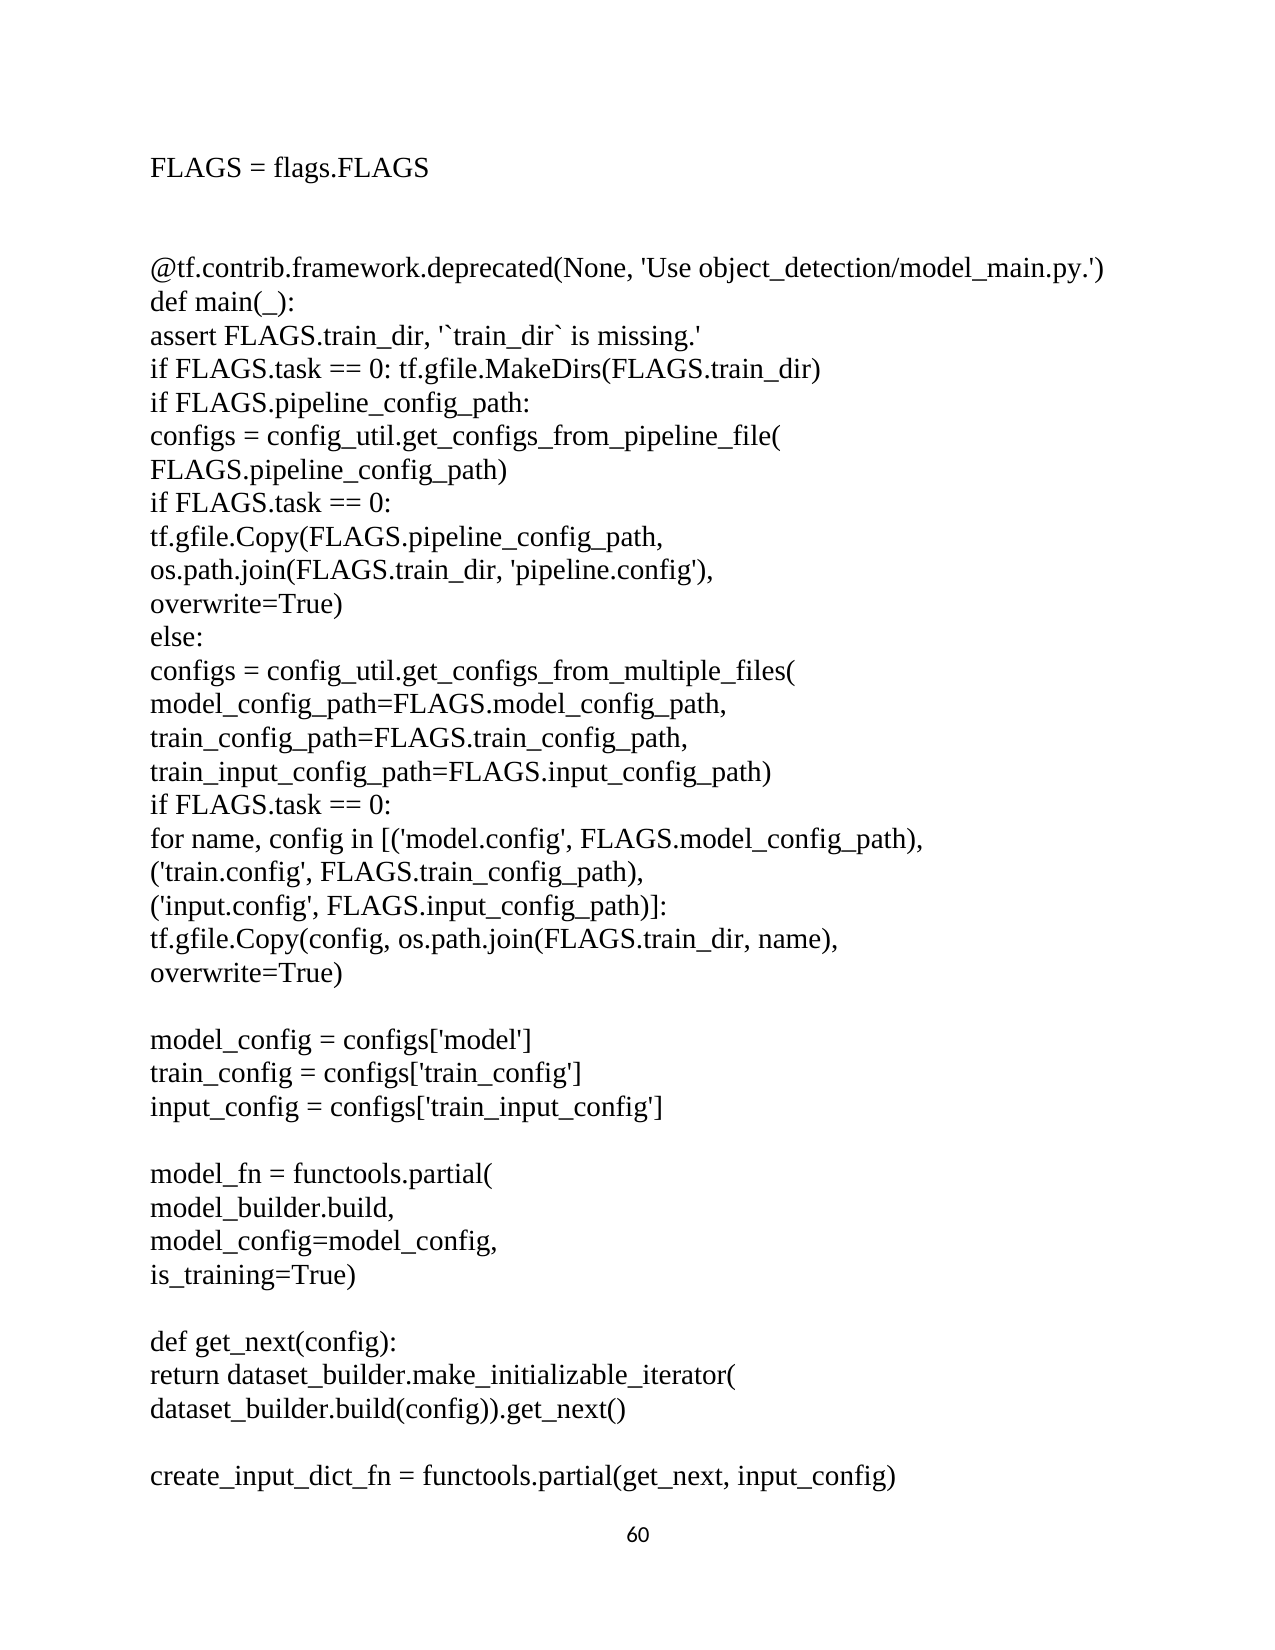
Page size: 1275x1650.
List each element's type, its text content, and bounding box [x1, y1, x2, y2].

text train_config = configs['train_config'] [150, 1056, 1125, 1089]
text FLAGS.pipeline_config_path) [150, 452, 1125, 485]
text return dataset_builder.make_initializable_iterator( [150, 1357, 1125, 1391]
text if FLAGS.task == 0: [150, 485, 1125, 519]
text is_training=True) [150, 1257, 1125, 1290]
text for name, config in [('model.config', FLAGS.model_config_path), [150, 821, 1125, 854]
text assert FLAGS.train_dir, '`train_dir` is missing.' [150, 318, 1125, 351]
text model_config = configs['model'] [150, 1022, 1125, 1056]
text def main(_): [150, 284, 1125, 318]
text input_config = configs['train_input_config'] [150, 1089, 1125, 1123]
text train_config_path=FLAGS.train_config_path, [150, 720, 1125, 754]
text @tf.contrib.framework.deprecated(None, 'Use object_detection/model_main.py.') [150, 251, 1125, 284]
text def get_next(config): [150, 1324, 1125, 1357]
text tf.gfile.Copy(config, os.path.join(FLAGS.train_dir, name), [150, 921, 1125, 955]
text model_config_path=FLAGS.model_config_path, [150, 687, 1125, 720]
text if FLAGS.pipeline_config_path: [150, 385, 1125, 418]
text if FLAGS.task == 0: [150, 787, 1125, 821]
text FLAGS = flags.FLAGS [150, 150, 1125, 183]
text configs = config_util.get_configs_from_pipeline_file( [150, 418, 1125, 452]
text tf.gfile.Copy(FLAGS.pipeline_config_path, [150, 519, 1125, 552]
text else: [150, 619, 1125, 653]
text model_config=model_config, [150, 1223, 1125, 1257]
text if FLAGS.task == 0: tf.gfile.MakeDirs(FLAGS.train_dir) [150, 351, 1125, 385]
text overwrite=True) [150, 955, 1125, 988]
text ('input.config', FLAGS.input_config_path)]: [150, 888, 1125, 921]
text configs = config_util.get_configs_from_multiple_files( [150, 653, 1125, 687]
text overwrite=True) [150, 586, 1125, 619]
text dataset_builder.build(config)).get_next() [150, 1391, 1125, 1424]
text train_input_config_path=FLAGS.input_config_path) [150, 754, 1125, 787]
text model_builder.build, [150, 1190, 1125, 1223]
text model_fn = functools.partial( [150, 1156, 1125, 1190]
text create_input_dict_fn = functools.partial(get_next, input_config) [150, 1458, 1125, 1492]
text ('train.config', FLAGS.train_config_path), [150, 854, 1125, 888]
text os.path.join(FLAGS.train_dir, 'pipeline.config'), [150, 552, 1125, 586]
